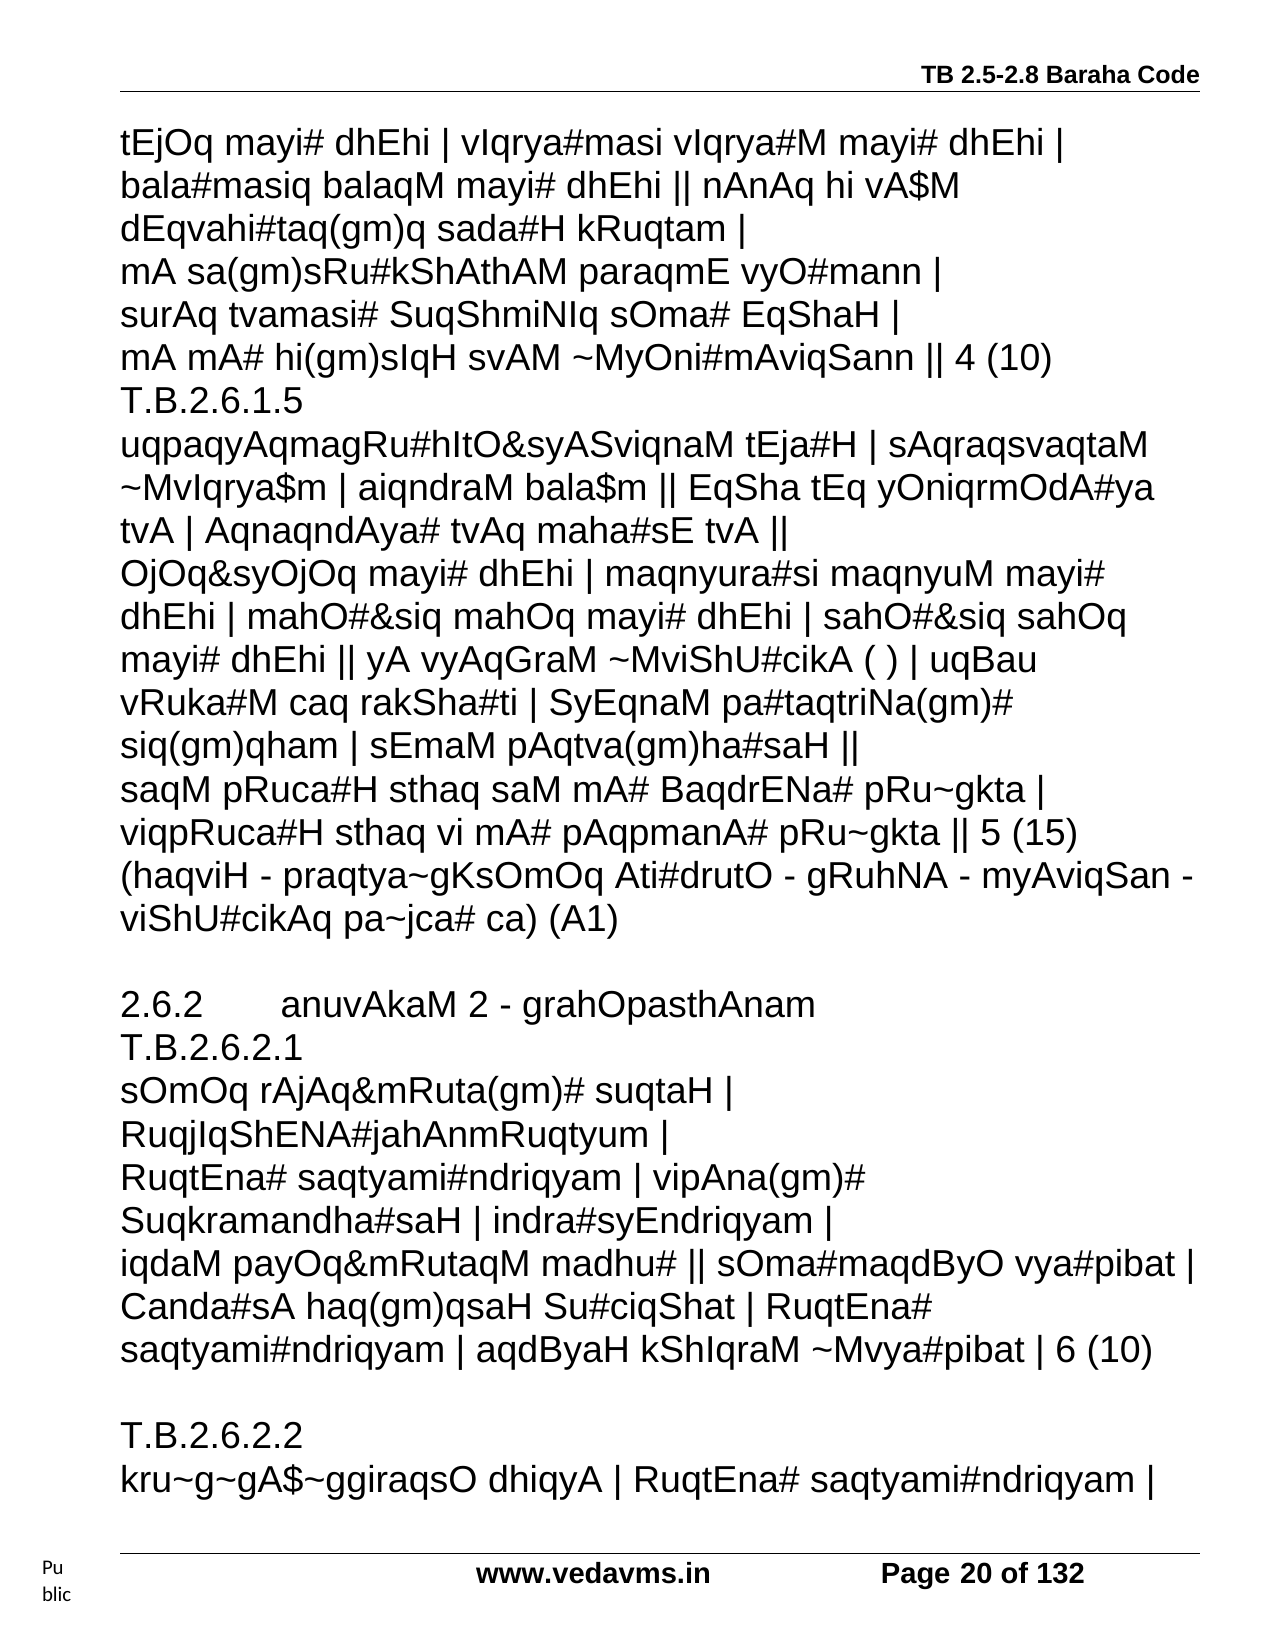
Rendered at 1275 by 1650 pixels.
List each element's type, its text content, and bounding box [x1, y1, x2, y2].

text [120, 120, 1200, 249]
text Canda#sA haq(gm)qsaH Su#ciqShat | RuqtEna# saqtyami#ndriqyam | aqdByaH kShIqraM ~Mvya#pibat | 6 (10) [120, 1284, 1200, 1371]
text surAq tvamasi# SuqShmiNIq sOma# EqShaH | [120, 292, 1200, 336]
text (haqviH - praqtya~gKsOmOq Ati#drutO - gRuhNA - myAviqSan - viShU#cikAq pa~jca# ca) (A1) [120, 853, 1200, 939]
text OjOq&syOjOq mayi# dhEhi | maqnyura#si maqnyuM mayi# dhEhi | mahO#&siq mahOq mayi# dhEhi | sahO#&siq sahOq mayi# dhEhi || yA vyAqGraM ~MviShU#cikA ( ) | uqBau vRuka#M caq rakSha#ti | SyEqnaM pa#taqtriNa(gm)# siq(gm)qham | sEmaM pAqtva(gm)ha#saH || [120, 551, 1200, 767]
text kru~g~gA$~ggiraqsO dhiqyA | RuqtEna# saqtyami#ndriqyam | [120, 1457, 1200, 1500]
text mA mA# hi(gm)sIqH svAM ~MyOni#mAviqSann || 4 (10) [120, 336, 1200, 379]
text 2.6.2 anuvAkaM 2 - grahOpasthAnam [120, 982, 1200, 1026]
text sOmOq rAjAq&mRuta(gm)# suqtaH | RuqjIqShENA#jahAnmRuqtyum | [120, 1069, 1200, 1155]
text mA sa(gm)sRu#kShAthAM paraqmE vyO#mann | [120, 249, 1200, 292]
text iqdaM payOq&mRutaqM madhu# || sOma#maqdByO vya#pibat | [120, 1241, 1200, 1284]
text T.B.2.6.1.5 [120, 379, 1200, 422]
text viqpRuca#H sthaq vi mA# pAqpmanA# pRu~gkta || 5 (15) [120, 810, 1200, 853]
text RuqtEna# saqtyami#ndriqyam | vipAna(gm)# Suqkramandha#saH | indra#syEndriqyam | [120, 1155, 1200, 1241]
text uqpaqyAqmagRu#hItO&syASviqnaM tEja#H | sAqraqsvaqtaM ~MvIqrya$m | aiqndraM bala$m || EqSha tEq yOniqrmOdA#ya tvA | AqnaqndAya# tvAq maha#sE tvA || [120, 422, 1200, 551]
text T.B.2.6.2.1 [120, 1026, 1200, 1069]
text T.B.2.6.2.2 [120, 1414, 1200, 1457]
text saqM pRuca#H sthaq saM mA# BaqdrENa# pRu~gkta | [120, 767, 1200, 810]
